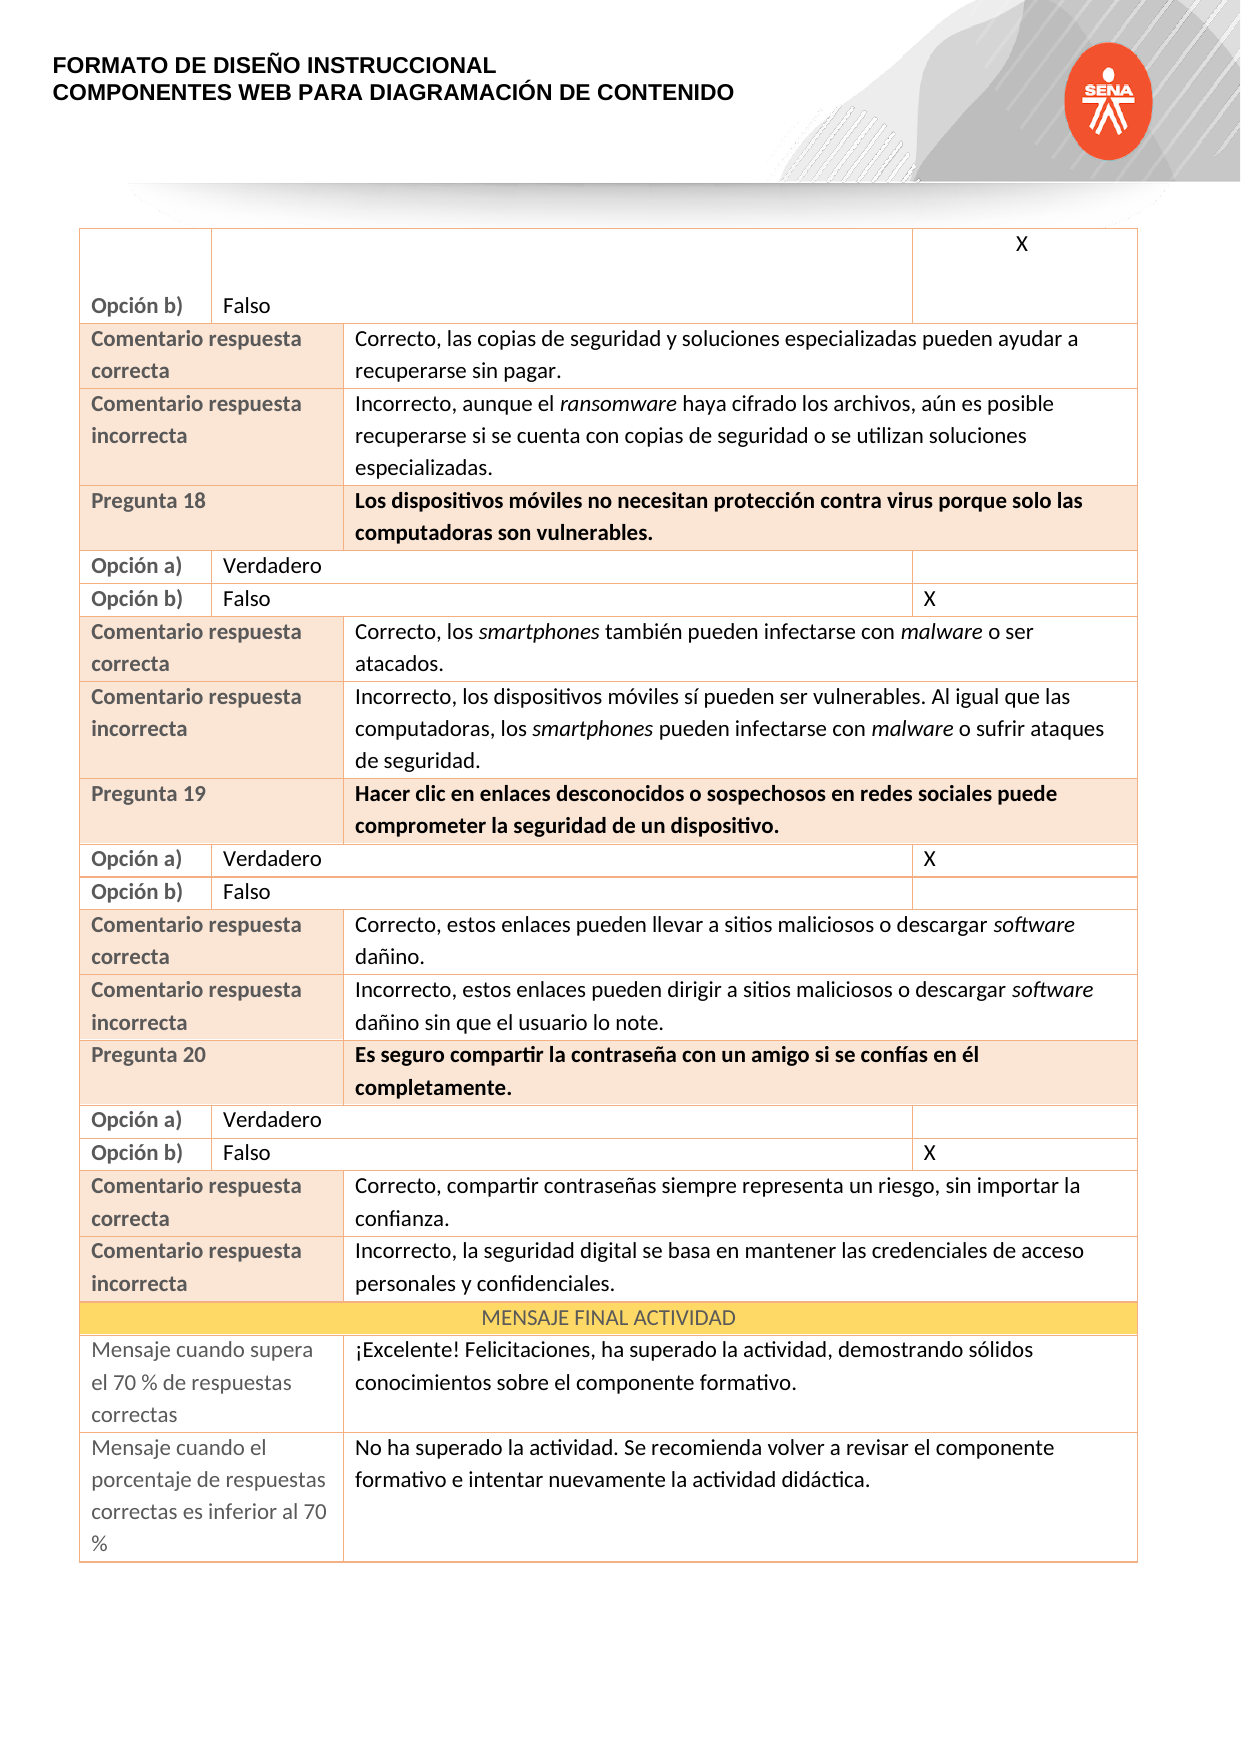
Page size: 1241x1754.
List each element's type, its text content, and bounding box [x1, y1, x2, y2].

table_cell Comentario respuesta incorrecta [80, 1237, 343, 1301]
table_cell Hacer clic en enlaces desconocidos o sospechosos en redes sociales puede comprometer la seguridad de un dispositivo. [344, 779, 1137, 843]
table_cell Correcto, estos enlaces pueden llevar a sitios maliciosos o descargar software dañino. [344, 910, 1137, 974]
table_cell Pregunta 19 [80, 779, 343, 843]
table_cell Incorrecto, aunque el ransomware haya cifrado los archivos, aún es posible recuperarse si se cuenta con copias de seguridad o se utilizan soluciones especializadas. [344, 389, 1137, 485]
table_cell No ha superado la actividad. Se recomienda volver a revisar el componente formativo e intentar nuevamente la actividad didáctica. [344, 1433, 1137, 1561]
table_cell Comentario respuesta correcta [80, 1171, 343, 1236]
table_cell Verdadero [212, 845, 912, 876]
table_cell Correcto, compartir contraseñas siempre representa un riesgo, sin importar la confianza. [344, 1171, 1137, 1236]
table_cell Verdadero [212, 1106, 912, 1137]
picture [0, 0, 1241, 229]
table_cell [913, 878, 1137, 909]
table_cell Falso [212, 584, 912, 616]
table_cell Comentario respuesta incorrecta [80, 682, 343, 778]
table_cell [913, 1106, 1137, 1137]
table_cell X [913, 584, 1137, 616]
table_cell Comentario respuesta correcta [80, 910, 343, 974]
table_cell Pregunta 18 [80, 486, 343, 550]
table_cell Comentario respuesta incorrecta [80, 389, 343, 485]
table_cell Opción a) [80, 551, 211, 583]
table_cell Opción a) [80, 1106, 211, 1137]
table_header MENSAJE FINAL ACTIVIDAD [80, 1303, 1137, 1334]
table_cell Falso [212, 878, 912, 909]
table_cell Opción b) [80, 229, 211, 323]
table_cell Comentario respuesta incorrecta [80, 975, 343, 1039]
table_cell Comentario respuesta correcta [80, 324, 343, 388]
table_cell Opción b) [80, 878, 211, 909]
table_cell [913, 551, 1137, 583]
table_cell Incorrecto, estos enlaces pueden dirigir a sitios maliciosos o descargar software dañino sin que el usuario lo note. [344, 975, 1137, 1039]
table_cell Pregunta 20 [80, 1041, 343, 1104]
table_cell X [913, 229, 1137, 323]
table_cell Falso [212, 1139, 912, 1170]
table_cell Mensaje cuando supera el 70 % de respuestas correctas [80, 1336, 343, 1432]
table_cell X [913, 1139, 1137, 1170]
table_cell Opción b) [80, 584, 211, 616]
table_cell Comentario respuesta correcta [80, 617, 343, 681]
table_cell X [913, 845, 1137, 876]
table_cell Es seguro compartir la contraseña con un amigo si se confías en él completamente. [344, 1041, 1137, 1104]
table_cell Verdadero [212, 551, 912, 583]
table_cell Opción b) [80, 1139, 211, 1170]
table_cell Mensaje cuando el porcentaje de respuestas correctas es inferior al 70 % [80, 1433, 343, 1561]
table_cell Opción a) [80, 845, 211, 876]
table_cell Los dispositivos móviles no necesitan protección contra virus porque solo las computadoras son vulnerables. [344, 486, 1137, 550]
table_cell Falso [212, 229, 912, 323]
table_cell Incorrecto, los dispositivos móviles sí pueden ser vulnerables. Al igual que las computadoras, los smartphones pueden infectarse con malware o sufrir ataques de seguridad. [344, 682, 1137, 778]
table_cell Incorrecto, la seguridad digital se basa en mantener las credenciales de acceso personales y confidenciales. [344, 1237, 1137, 1301]
table_cell Correcto, las copias de seguridad y soluciones especializadas pueden ayudar a recuperarse sin pagar. [344, 324, 1137, 388]
table_cell Correcto, los smartphones también pueden infectarse con malware o ser atacados. [344, 617, 1137, 681]
table_cell ¡Excelente! Felicitaciones, ha superado la actividad, demostrando sólidos conocimientos sobre el componente formativo. [344, 1336, 1137, 1432]
